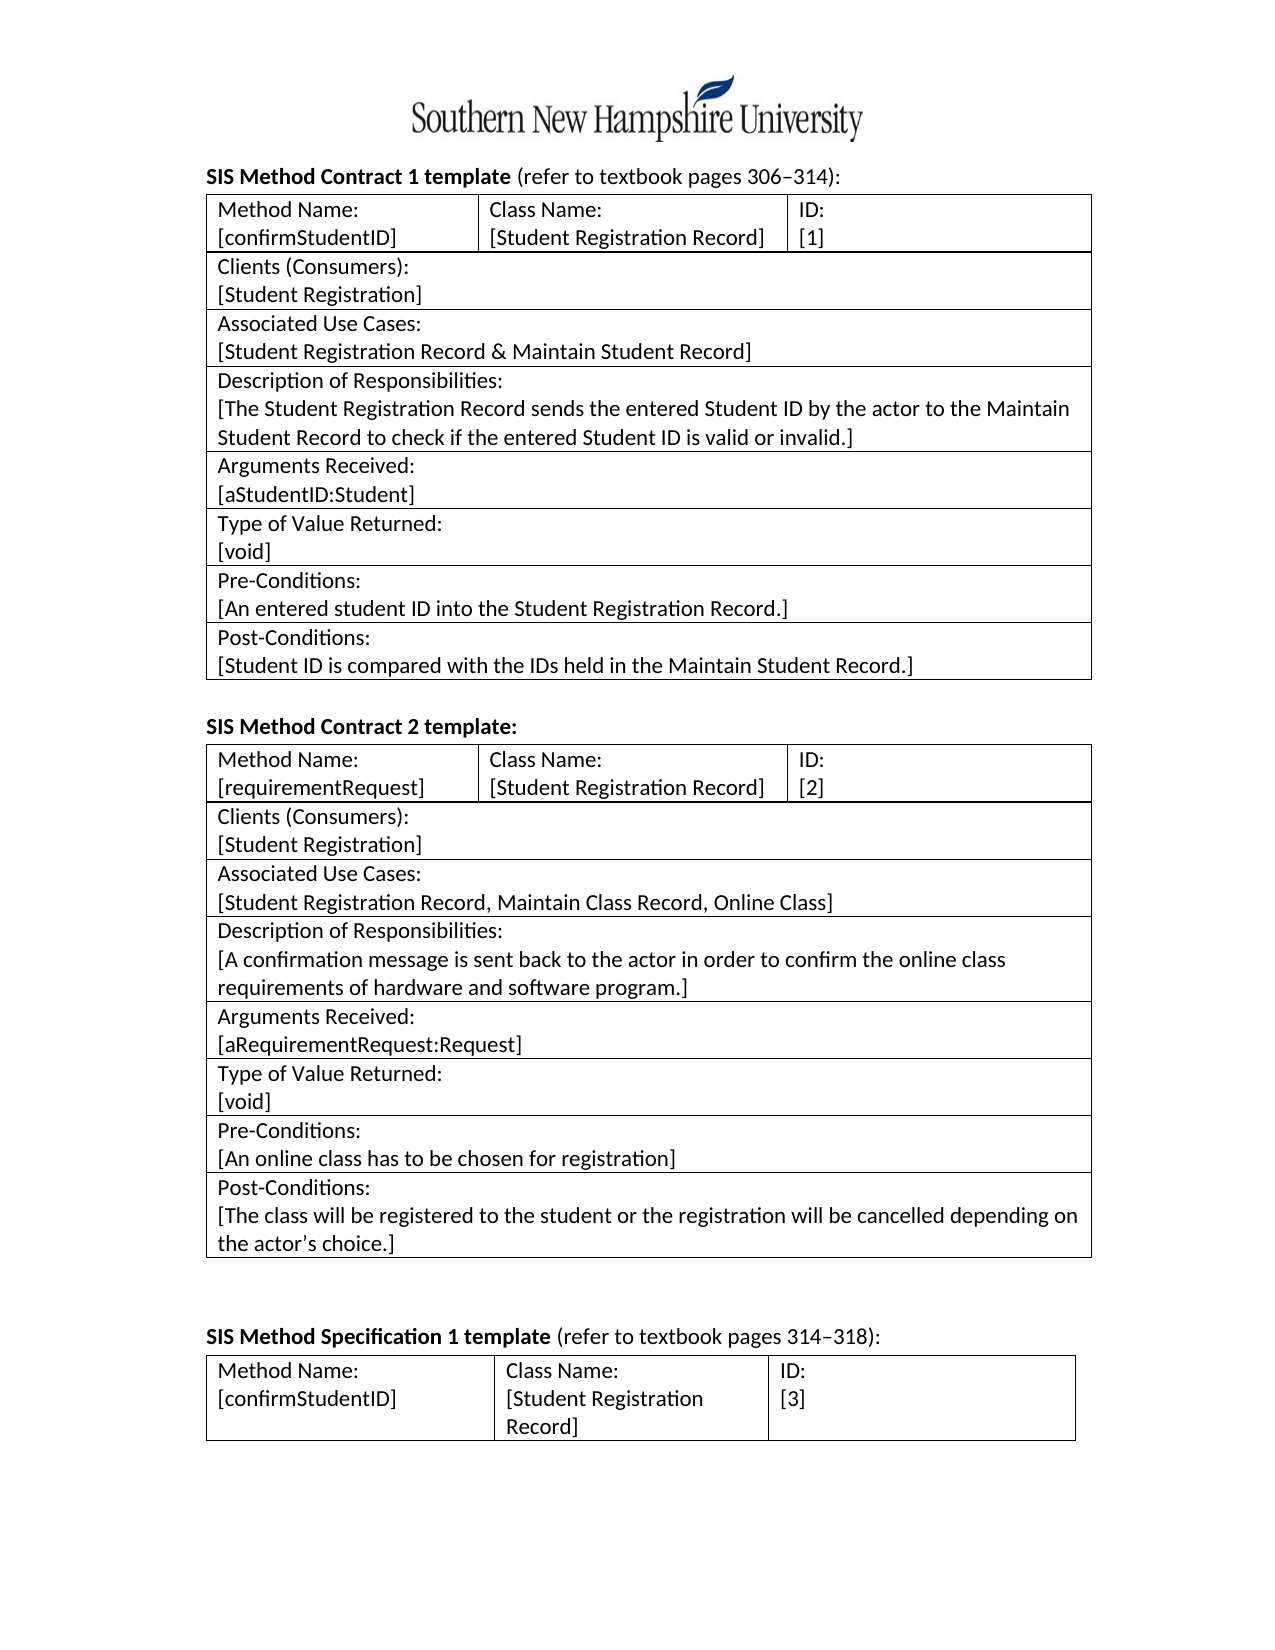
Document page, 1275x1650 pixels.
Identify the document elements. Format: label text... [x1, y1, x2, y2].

table_header ID: [1] [788, 195, 1091, 251]
table_cell Post-Conditions: [The class will be registered to the student or the registration will be cancelled depending on the actor’s choice.] [207, 1173, 1091, 1257]
table_cell Clients (Consumers): [Student Registration] [207, 253, 1091, 308]
table_header Method Name: [confirmStudentID] [207, 1356, 494, 1440]
table_cell Associated Use Cases: [Student Registration Record, Maintain Class Record, Online Class] [207, 860, 1091, 916]
list SIS Method Contract 1 template (refer to textbook pages 306–314): [206, 162, 1125, 190]
table_cell Description of Responsibilities: [A confirmation message is sent back to the actor in order to confirm the online class requirements of hardware and software program.] [207, 917, 1091, 1001]
table_cell Post-Conditions: [Student ID is compared with the IDs held in the Maintain Student Record.] [207, 623, 1091, 679]
table_cell Arguments Received: [aRequirementRequest:Request] [207, 1002, 1091, 1058]
table_header ID: [2] [788, 745, 1091, 801]
table_header Class Name: [Student Registration Record] [479, 195, 787, 251]
table_cell Pre-Conditions: [An online class has to be chosen for registration] [207, 1116, 1091, 1172]
table_cell Clients (Consumers): [Student Registration] [207, 803, 1091, 858]
table_header Method Name: [requirementRequest] [207, 745, 478, 801]
table_header ID: [3] [769, 1356, 1075, 1440]
table_cell Pre-Conditions: [An entered student ID into the Student Registration Record.] [207, 566, 1091, 622]
list SIS Method Specification 1 template (refer to textbook pages 314–318): [206, 1322, 1125, 1351]
table_header Class Name: [Student Registration Record] [479, 745, 787, 801]
table_cell Associated Use Cases: [Student Registration Record & Maintain Student Record] [207, 310, 1091, 366]
table_cell Type of Value Returned: [void] [207, 509, 1091, 565]
table_cell Type of Value Returned: [void] [207, 1059, 1091, 1115]
list SIS Method Contract 2 template: [206, 712, 1125, 740]
table_cell Description of Responsibilities: [The Student Registration Record sends the entered Student ID by the actor to the Maintain Student Record to check if the entered Student ID is valid or invalid.] [207, 367, 1091, 451]
table_header Class Name: [Student Registration Record] [495, 1356, 768, 1440]
picture [412, 75, 863, 142]
table_cell Arguments Received: [aStudentID:Student] [207, 452, 1091, 508]
table_header Method Name: [confirmStudentID] [207, 195, 478, 251]
